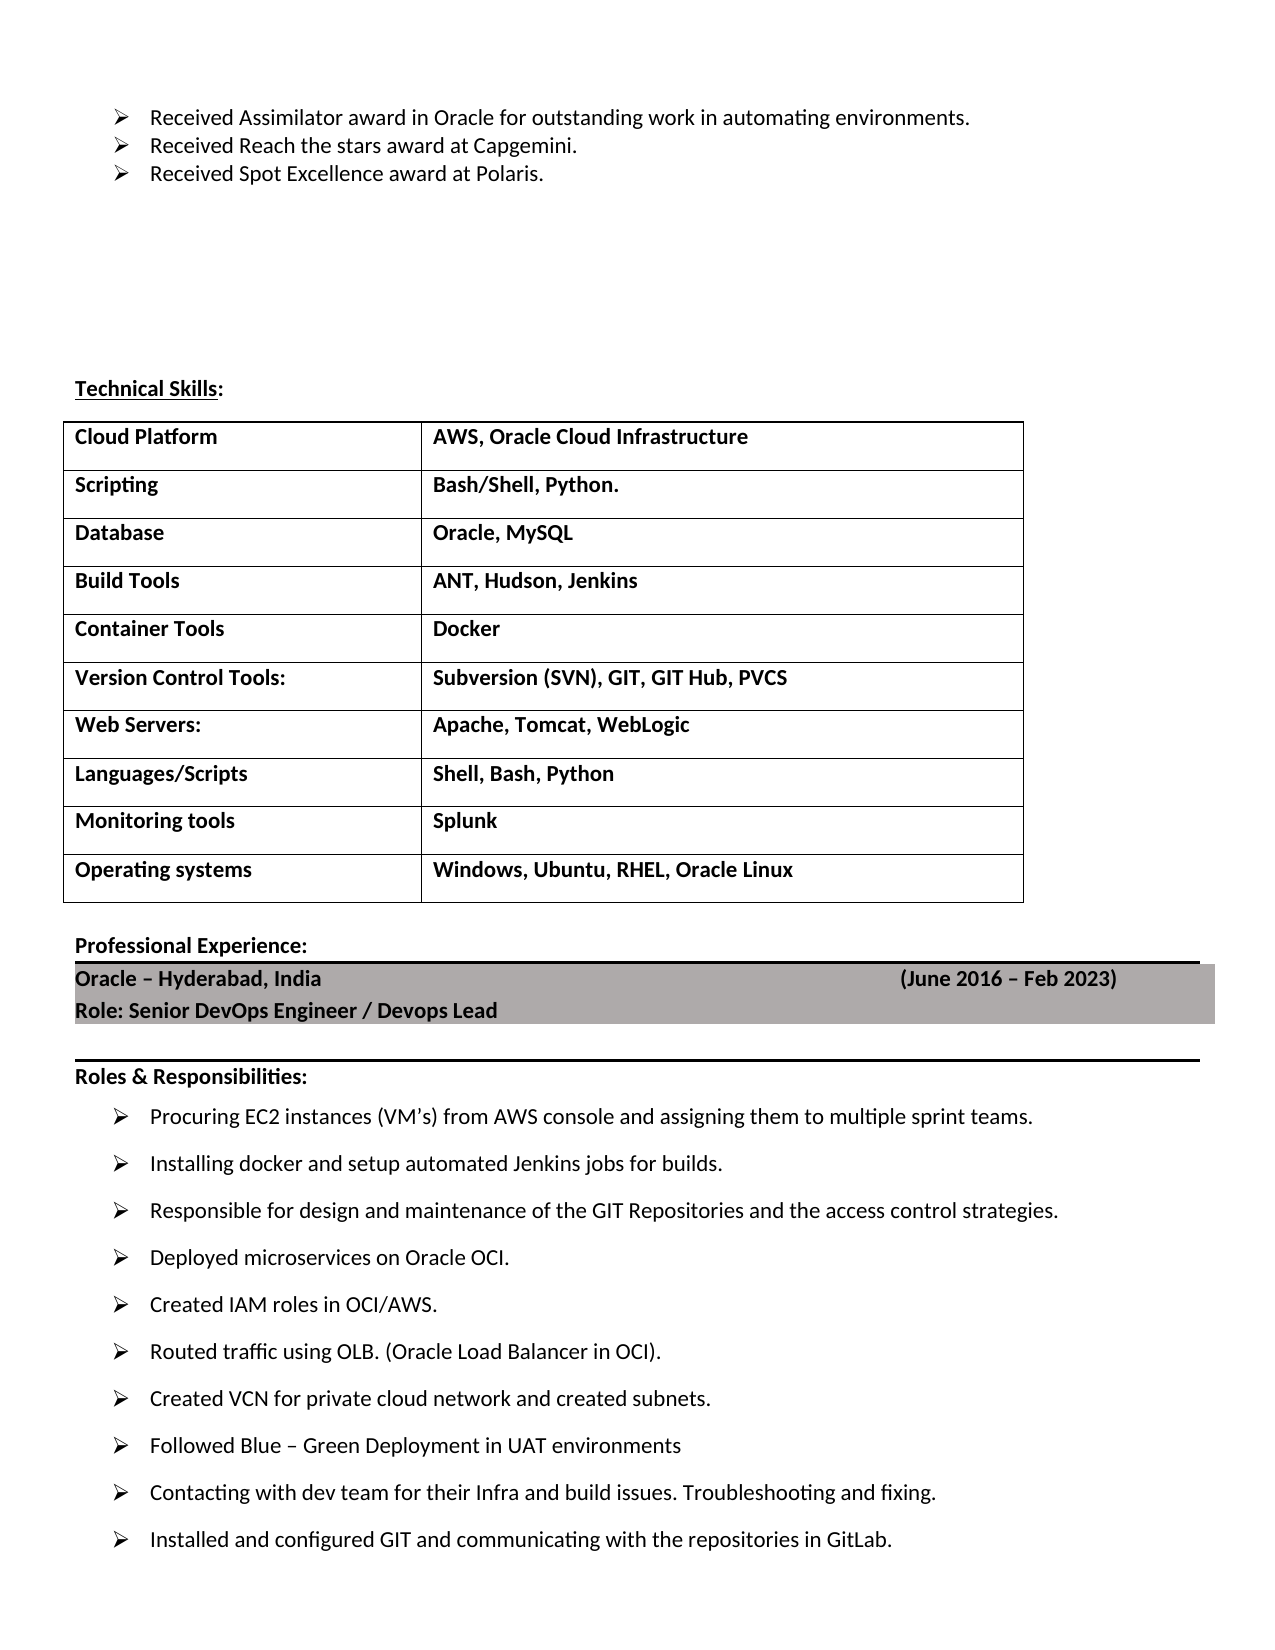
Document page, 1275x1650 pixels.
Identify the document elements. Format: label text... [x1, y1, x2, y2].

list Deployed microservices on Oracle OCI. [112, 1231, 1200, 1278]
list Responsible for design and maintenance of the GIT Repositories and the access control strategies. [112, 1184, 1200, 1231]
table_cell Splunk [422, 807, 1023, 854]
table_cell Container Tools [64, 615, 421, 662]
table_cell Subversion (SVN), GIT, GIT Hub, PVCS [422, 663, 1023, 709]
table_cell Scripting [64, 471, 421, 517]
table_cell Operating systems [64, 855, 421, 902]
table_cell Languages/Scripts [64, 759, 421, 806]
table_cell Windows, Ubuntu, RHEL, Oracle Linux [422, 855, 1023, 902]
list Installing docker and setup automated Jenkins jobs for builds. [112, 1137, 1200, 1184]
text Roles & Responsibilities: [75, 1062, 1200, 1090]
table_cell Bash/Shell, Python. [422, 471, 1023, 517]
table_cell Oracle, MySQL [422, 519, 1023, 566]
text Oracle – Hyderabad, India (June 2016 – Feb 2023) [75, 964, 1215, 992]
list Followed Blue – Green Deployment in UAT environments [112, 1419, 1200, 1466]
text Role: Senior DevOps Engineer / Devops Lead [75, 996, 1215, 1024]
list Procuring EC2 instances (VM’s) from AWS console and assigning them to multiple sprint teams. [112, 1090, 1200, 1137]
table_cell Monitoring tools [64, 807, 421, 854]
list Received Reach the stars award at Capgemini. [112, 131, 1200, 159]
text Professional Experience: [75, 931, 1200, 961]
list Received Assimilator award in Oracle for outstanding work in automating environments. [112, 103, 1200, 131]
list Created IAM roles in OCI/AWS. [112, 1278, 1200, 1325]
list Contacting with dev team for their Infra and build issues. Troubleshooting and fixing. [112, 1466, 1200, 1513]
list Received Spot Excellence award at Polaris. [112, 159, 1200, 187]
table_cell ANT, Hudson, Jenkins [422, 567, 1023, 613]
list Created VCN for private cloud network and created subnets. [112, 1372, 1200, 1419]
table_cell Apache, Tomcat, WebLogic [422, 711, 1023, 758]
table_cell Web Servers: [64, 711, 421, 758]
table_cell Shell, Bash, Python [422, 759, 1023, 806]
table_header AWS, Oracle Cloud Infrastructure [422, 423, 1023, 469]
table_cell Version Control Tools: [64, 663, 421, 709]
list Installed and configured GIT and communicating with the repositories in GitLab. [112, 1513, 1200, 1560]
text Technical Skills: [75, 374, 1200, 403]
table_header Cloud Platform [64, 423, 421, 469]
table_cell Docker [422, 615, 1023, 662]
list Routed traffic using OLB. (Oracle Load Balancer in OCI). [112, 1325, 1200, 1372]
table_cell Build Tools [64, 567, 421, 613]
table_cell Database [64, 519, 421, 566]
